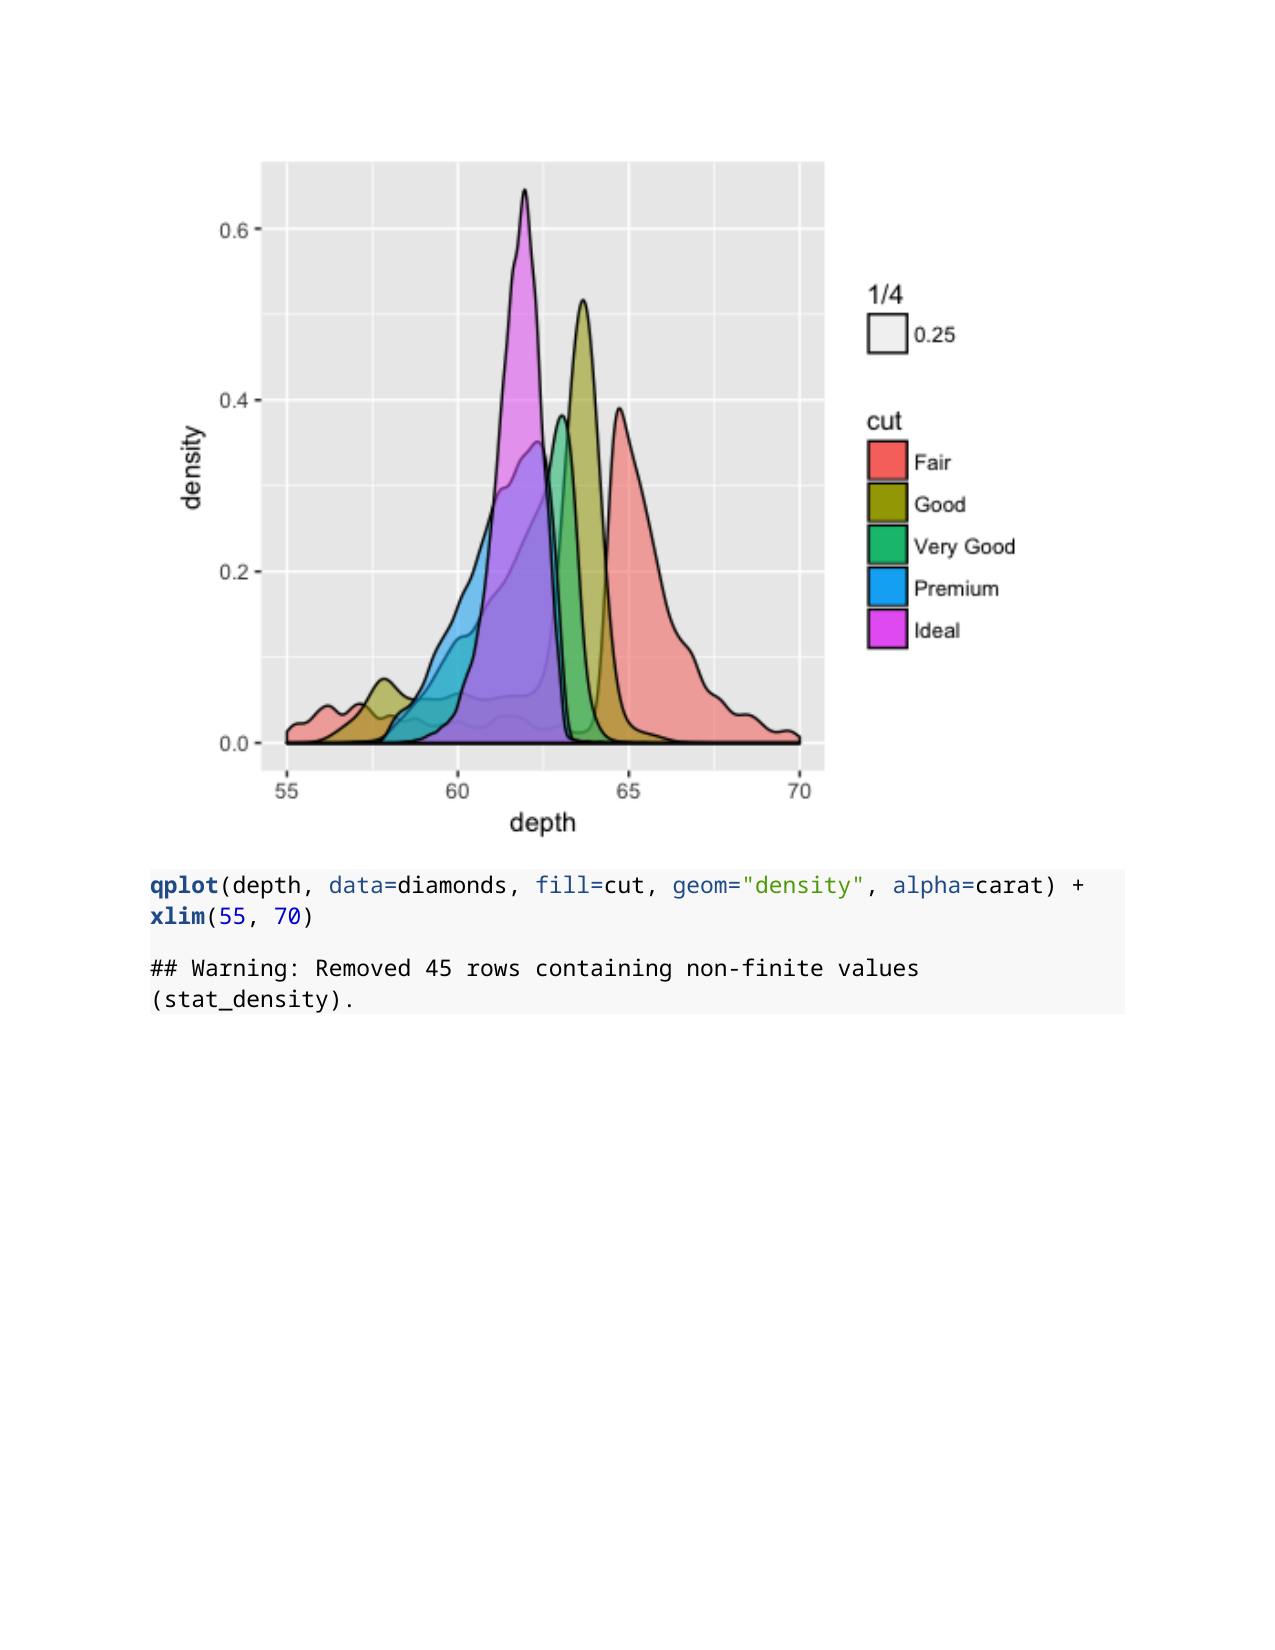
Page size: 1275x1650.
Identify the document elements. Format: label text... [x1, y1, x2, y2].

picture [168, 150, 1044, 850]
text ## Warning: Removed 45 rows containing non-finite values (stat_density). [150, 952, 1125, 1014]
text qplot(depth, data=diamonds, fill=cut, geom="density", alpha=carat) + xlim(55, 70) [315, 869, 1125, 931]
